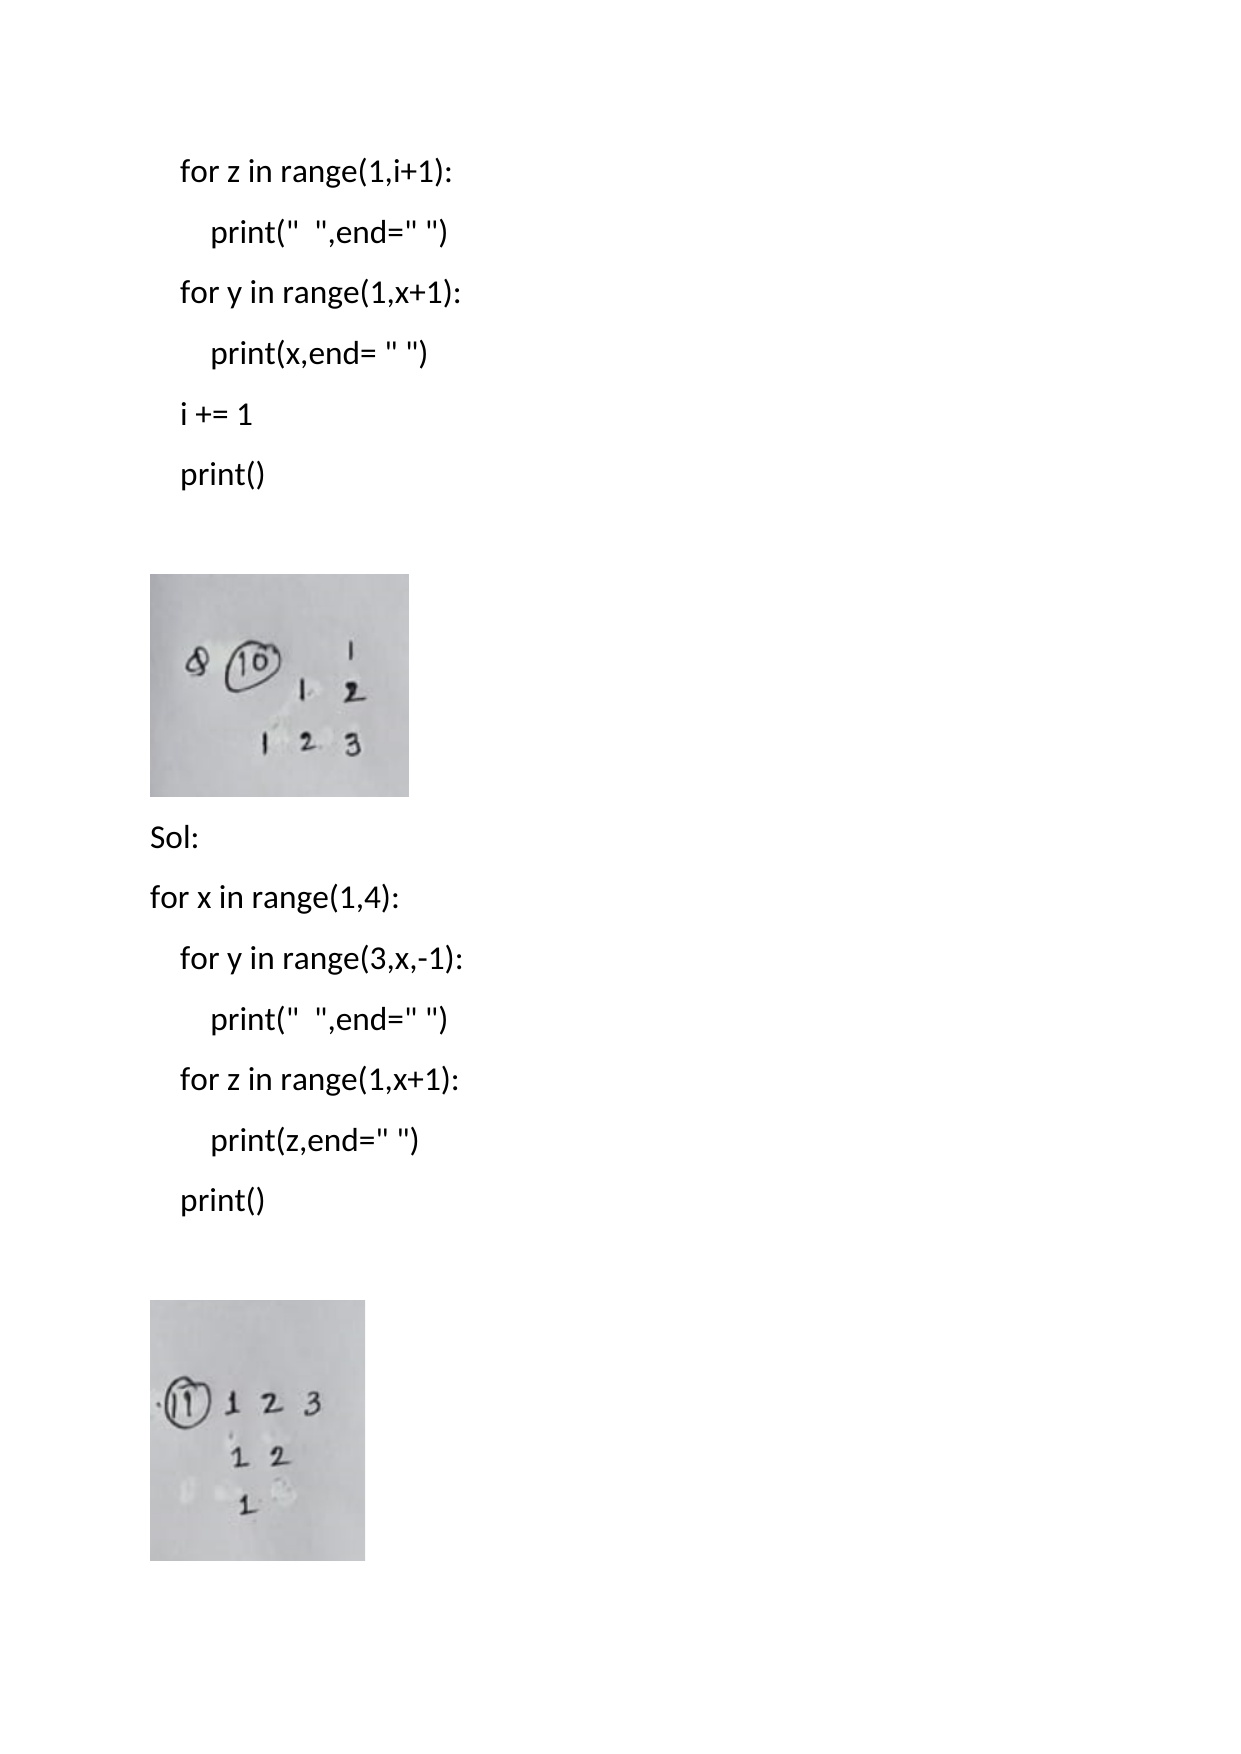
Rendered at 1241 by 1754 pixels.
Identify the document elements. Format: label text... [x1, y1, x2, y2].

text print(x,end= " ") [150, 332, 1090, 373]
text print(z,end=" ") [150, 1119, 1090, 1159]
text print() [150, 1179, 1090, 1220]
text i += 1 [150, 392, 1090, 433]
text print(" ",end=" ") [150, 211, 1090, 251]
text for z in range(1,x+1): [150, 1058, 1090, 1099]
text Sol: [150, 816, 1090, 856]
text for z in range(1,i+1): [150, 150, 1090, 191]
text for y in range(1,x+1): [150, 271, 1090, 312]
picture [150, 574, 409, 797]
text for y in range(3,x,-1): [150, 937, 1090, 978]
text print() [150, 453, 1090, 494]
text print(" ",end=" ") [150, 998, 1090, 1038]
picture [150, 1300, 365, 1561]
text for x in range(1,4): [150, 876, 1090, 917]
